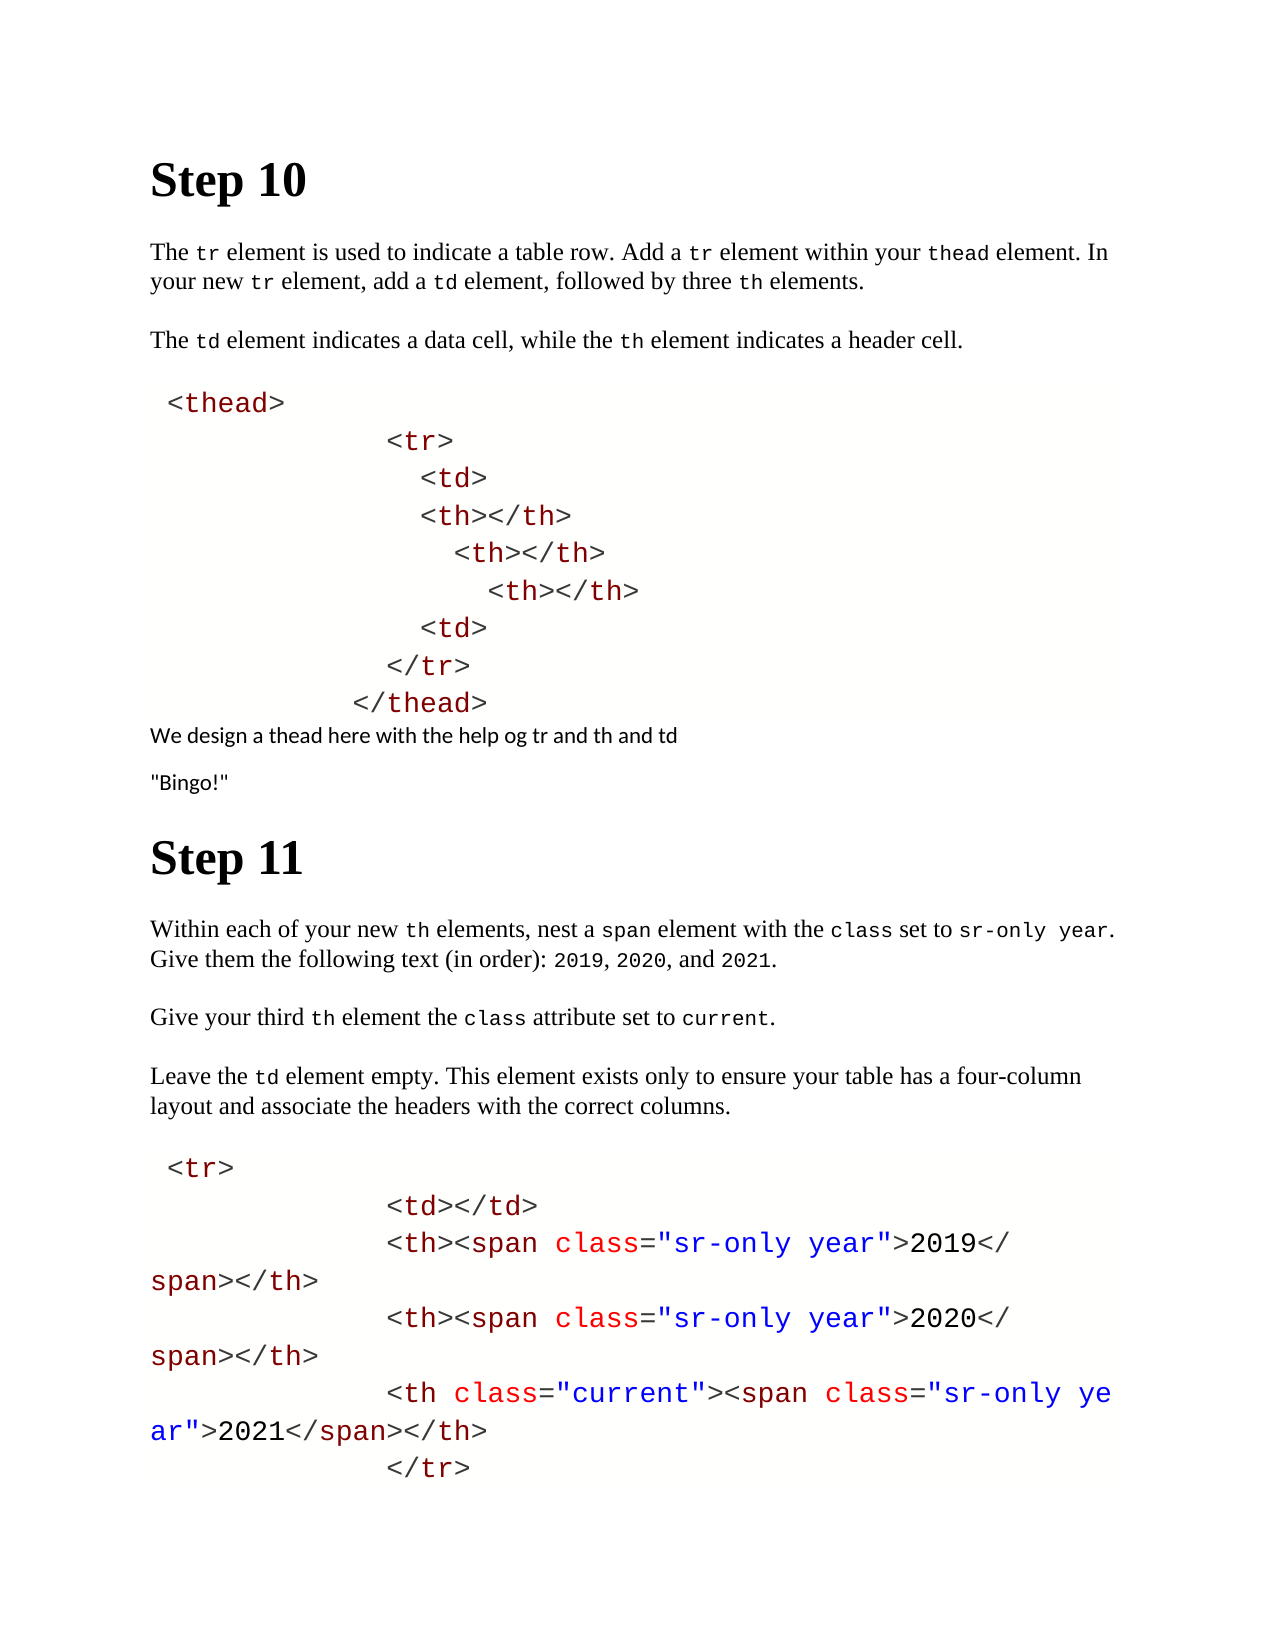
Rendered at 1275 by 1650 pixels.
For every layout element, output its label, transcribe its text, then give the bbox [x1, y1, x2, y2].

text <th><span class="sr-only year">2019</span></th> [150, 1224, 1125, 1299]
subtitle Step 10 [150, 150, 1125, 207]
text <th><span class="sr-only year">2020</span></th> [150, 1299, 1125, 1374]
text <td></td> [150, 1186, 1125, 1224]
subtitle Step 11 [150, 827, 1125, 885]
text </tr> [150, 1449, 1125, 1486]
text </tr> [150, 646, 1125, 684]
text <th></th> [150, 571, 1125, 609]
text <td> [150, 459, 1125, 496]
text <th></th> [150, 496, 1125, 534]
text <tr> [150, 421, 1125, 459]
text <th class="current"><span class="sr-only year">2021</span></th> [150, 1374, 1125, 1449]
text <td> [150, 609, 1125, 646]
text The td element indicates a data cell, while the th element indicates a header cell. [150, 325, 1125, 354]
text <thead> [150, 384, 1125, 421]
text "Bingo!" [150, 768, 1125, 796]
text Within each of your new th elements, nest a span element with the class set to sr-only year. Give them the following text (in order): 2019, 2020, and 2021. [150, 914, 1125, 973]
text We design a thead here with the help og tr and th and td [150, 721, 1125, 749]
text <tr> [150, 1149, 1125, 1186]
text </thead> [150, 684, 1125, 721]
text <th></th> [150, 534, 1125, 571]
text Give your third th element the class attribute set to current. [150, 1002, 1125, 1032]
text The tr element is used to indicate a table row. Add a tr element within your thead element. In your new tr element, add a td element, followed by three th elements. [150, 237, 1125, 296]
text Leave the td element empty. This element exists only to ensure your table has a four-column layout and associate the headers with the correct columns. [150, 1061, 1125, 1119]
